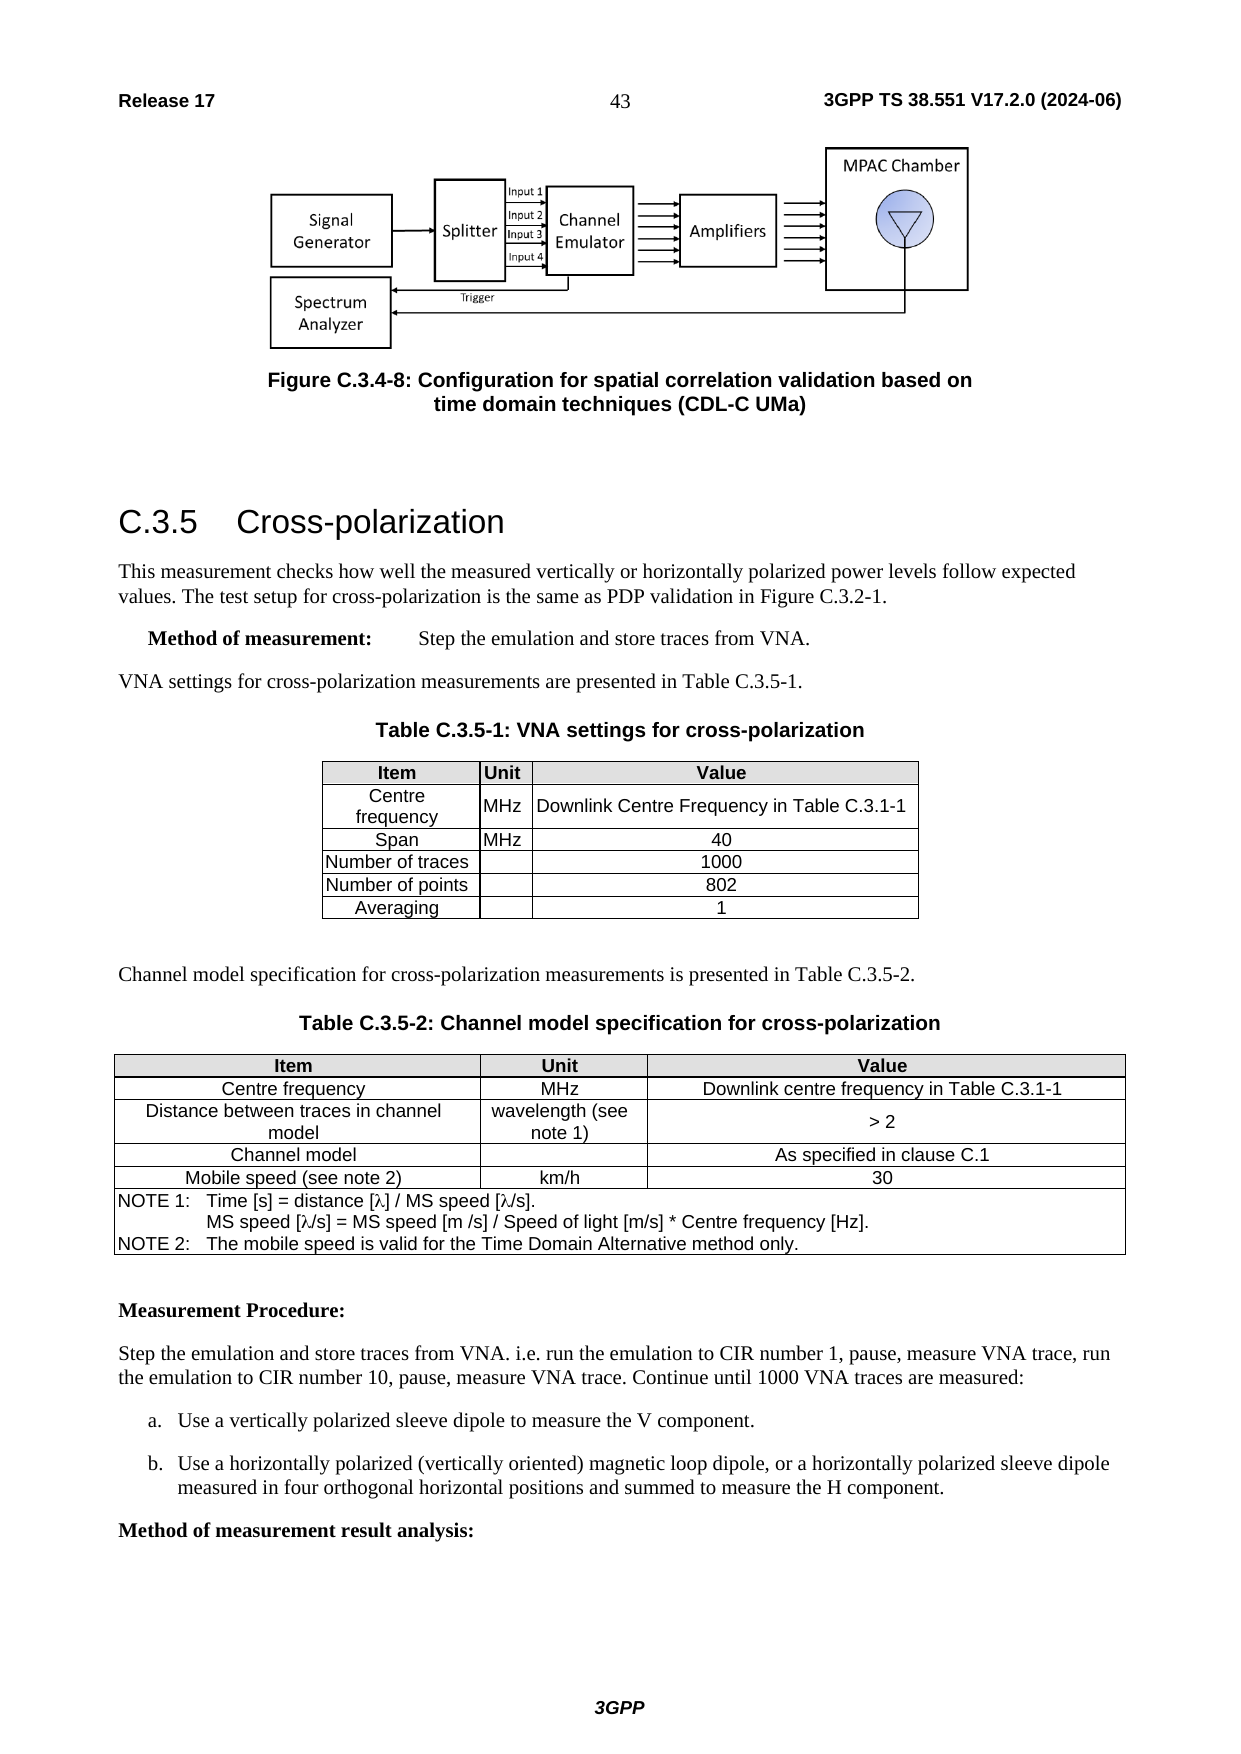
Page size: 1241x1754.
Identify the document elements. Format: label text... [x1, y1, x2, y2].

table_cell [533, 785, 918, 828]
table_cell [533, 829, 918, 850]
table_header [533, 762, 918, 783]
text This measurement checks how well the measured vertically or horizontally polarized power levels follow expected values. The test setup for cross-polarization is the same as PDP validation in Figure C.3.2-1. [118, 559, 1122, 608]
text a. Use a vertically polarized sleeve dipole to measure the V component. [148, 1408, 1122, 1432]
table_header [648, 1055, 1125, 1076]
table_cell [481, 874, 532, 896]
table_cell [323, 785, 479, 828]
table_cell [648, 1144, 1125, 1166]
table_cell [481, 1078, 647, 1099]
picture [269, 147, 971, 349]
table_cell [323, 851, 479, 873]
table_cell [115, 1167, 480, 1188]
text Figure C.3.4-8: Configuration for spatial correlation validation based on time domain techniques (CDL-C UMa) [118, 368, 1122, 416]
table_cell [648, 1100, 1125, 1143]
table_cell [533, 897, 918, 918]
subtitle C.3.5 Cross-polarization [118, 502, 1122, 541]
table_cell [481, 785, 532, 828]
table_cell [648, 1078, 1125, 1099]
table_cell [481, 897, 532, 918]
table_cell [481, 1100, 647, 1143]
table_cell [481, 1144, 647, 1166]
text Method of measurement result analysis: [118, 1517, 1122, 1542]
text b. Use a horizontally polarized (vertically oriented) magnetic loop dipole, or a horizontally polarized sleeve dipole measured in four orthogonal horizontal positions and summed to measure the H component. [148, 1451, 1122, 1499]
text Table C.3.5-2: Channel model specification for cross-polarization [118, 1011, 1122, 1035]
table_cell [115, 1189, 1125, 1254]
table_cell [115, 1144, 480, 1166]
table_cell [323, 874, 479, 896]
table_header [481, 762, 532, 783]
text Channel model specification for cross-polarization measurements is presented in Table C.3.5-2. [118, 962, 1122, 986]
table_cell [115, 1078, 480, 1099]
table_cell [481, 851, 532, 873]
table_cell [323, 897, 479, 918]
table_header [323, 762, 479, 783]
text Table C.3.5-1: VNA settings for cross-polarization [118, 718, 1122, 742]
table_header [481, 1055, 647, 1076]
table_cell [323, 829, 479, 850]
text VNA settings for cross-polarization measurements are presented in Table C.3.5-1. [118, 669, 1122, 693]
text Step the emulation and store traces from VNA. i.e. run the emulation to CIR number 1, pause, measure VNA trace, run the emulation to CIR number 10, pause, measure VNA trace. Continue until 1000 VNA traces are measured: [118, 1341, 1122, 1389]
text Measurement Procedure: [118, 1298, 1122, 1322]
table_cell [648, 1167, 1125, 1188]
text Method of measurement: Step the emulation and store traces from VNA. [148, 626, 1122, 650]
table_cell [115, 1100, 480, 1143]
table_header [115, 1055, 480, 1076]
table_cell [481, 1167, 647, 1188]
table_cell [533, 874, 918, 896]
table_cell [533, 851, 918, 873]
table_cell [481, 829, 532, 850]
